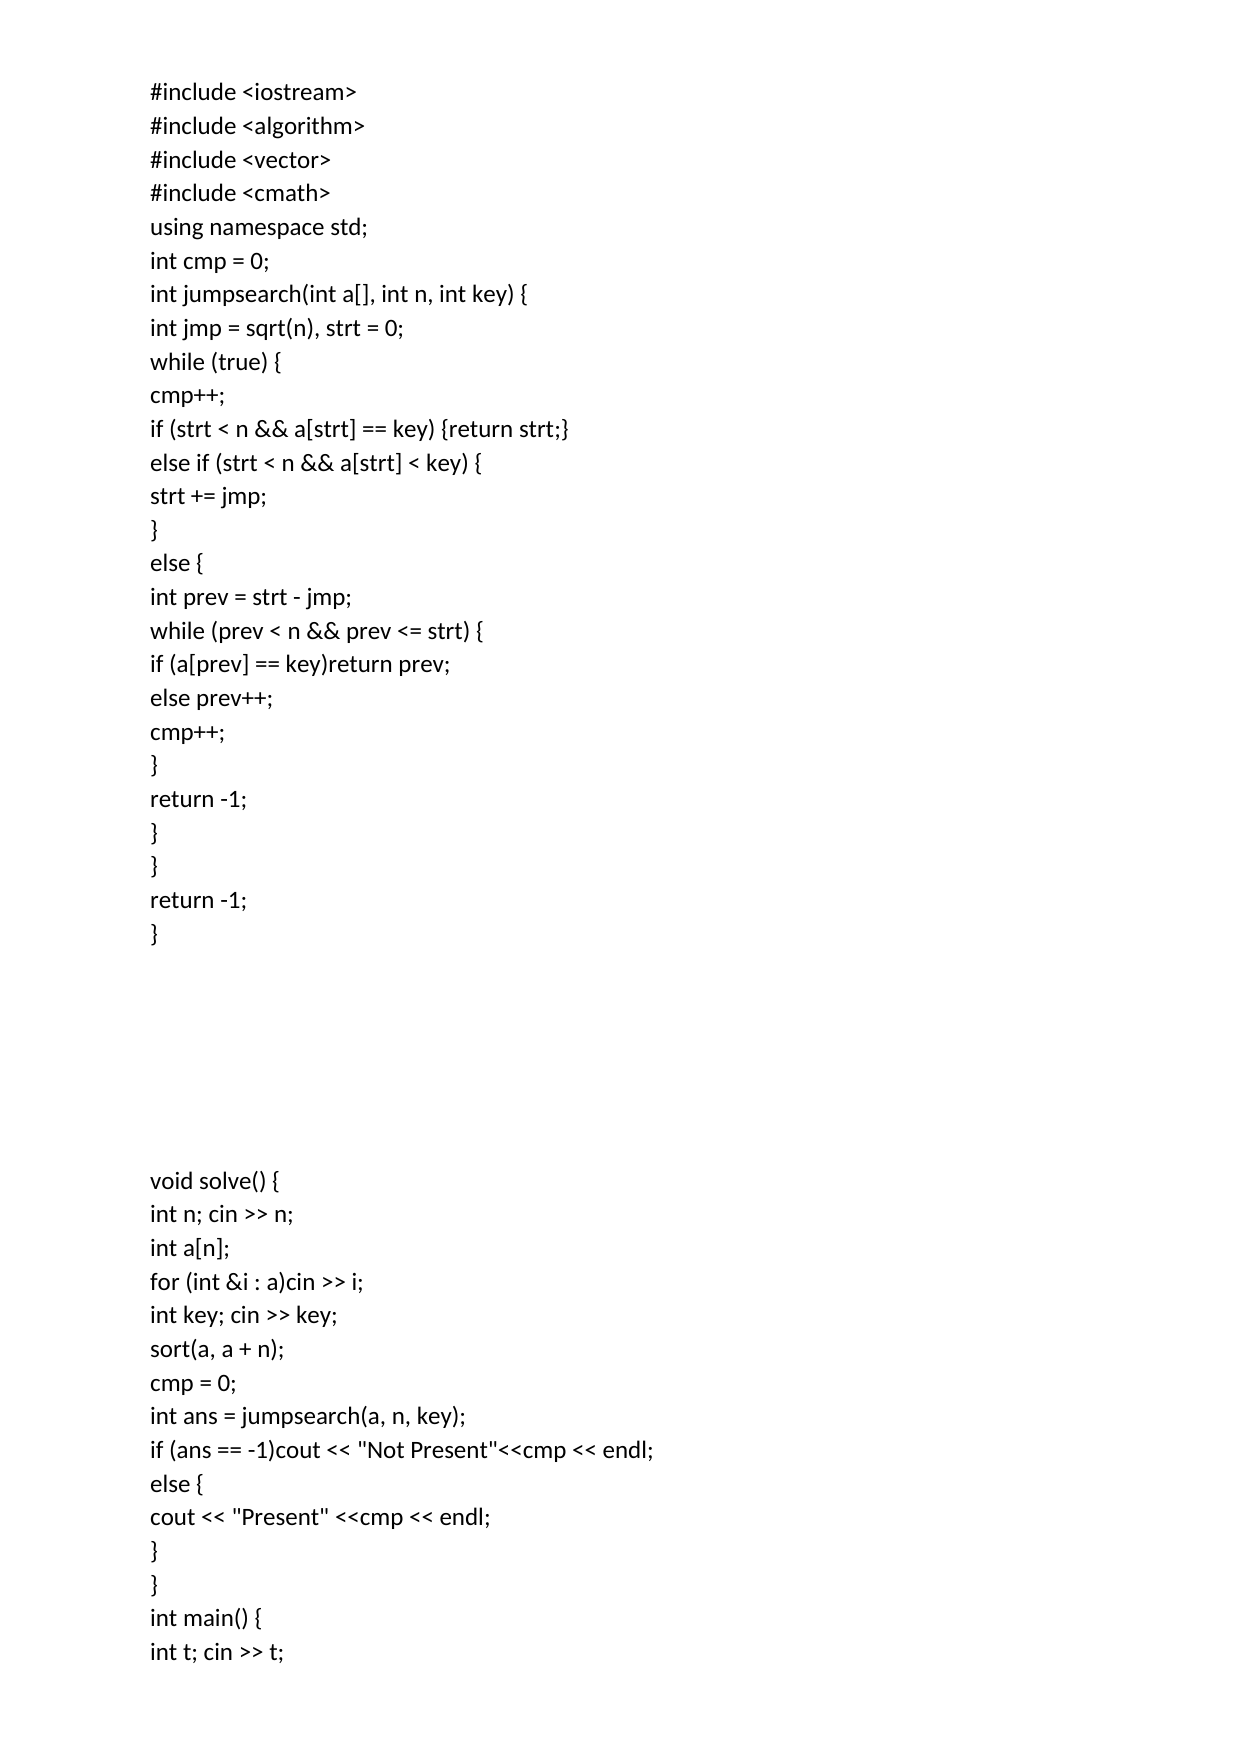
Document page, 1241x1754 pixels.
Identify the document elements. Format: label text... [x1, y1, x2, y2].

table_header #include <vector> [149, 142, 339, 176]
table_header else if (strt < n && a[strt] < key) { [149, 445, 491, 479]
table_header cmp++; [149, 378, 233, 411]
table_header int prev = strt - jmp; [149, 580, 360, 613]
table_header while (true) { [149, 344, 290, 378]
table_header return -1; [149, 883, 255, 916]
table_header } [149, 815, 166, 849]
table_header } [149, 1567, 166, 1601]
table_header int main() { [149, 1601, 270, 1634]
table_header if (a[prev] == key)return prev; [149, 647, 459, 681]
table_header while (prev < n && prev <= strt) { [149, 613, 492, 647]
table_header #include <cmath> [149, 176, 339, 209]
table_header #include <algorithm> [149, 109, 373, 142]
table_header else { [149, 1466, 212, 1500]
table_header int t; cin >> t; [149, 1635, 292, 1668]
table_header } [149, 849, 166, 882]
table_header else { [149, 546, 212, 580]
table_header using namespace std; [149, 210, 376, 243]
table_header cout << "Present" <<cmp << endl; [149, 1500, 499, 1533]
table_header return -1; [149, 782, 255, 815]
table_header if (strt < n && a[strt] == key) {return strt;} [149, 411, 577, 445]
table_header cmp = 0; [149, 1365, 245, 1399]
table_header else prev++; [149, 681, 281, 714]
table_header for (int &i : a)cin >> i; [149, 1264, 372, 1298]
table_header int key; cin >> key; [149, 1298, 346, 1332]
table_header cmp++; [149, 714, 233, 748]
table_header } [149, 748, 166, 782]
table_header } [149, 916, 166, 950]
table_header sort(a, a + n); [149, 1332, 292, 1365]
table_header int cmp = 0; [149, 243, 278, 277]
table_header } [149, 1534, 166, 1567]
table_cell } [149, 513, 275, 546]
table_header if (ans == -1)cout << "Not Present"<<cmp << endl; [149, 1433, 662, 1466]
table_header int jumpsearch(int a[], int n, int key) { [149, 277, 536, 311]
table_header #include <iostream> [149, 75, 365, 109]
table_header int n; cin >> n; [149, 1197, 302, 1231]
table_header int jmp = sqrt(n), strt = 0; [149, 311, 412, 344]
table_header strt += jmp; [149, 479, 275, 512]
table_header int ans = jumpsearch(a, n, key); [149, 1399, 474, 1433]
table_header int a[n]; [149, 1231, 238, 1264]
table_header void solve() { [149, 950, 288, 1197]
